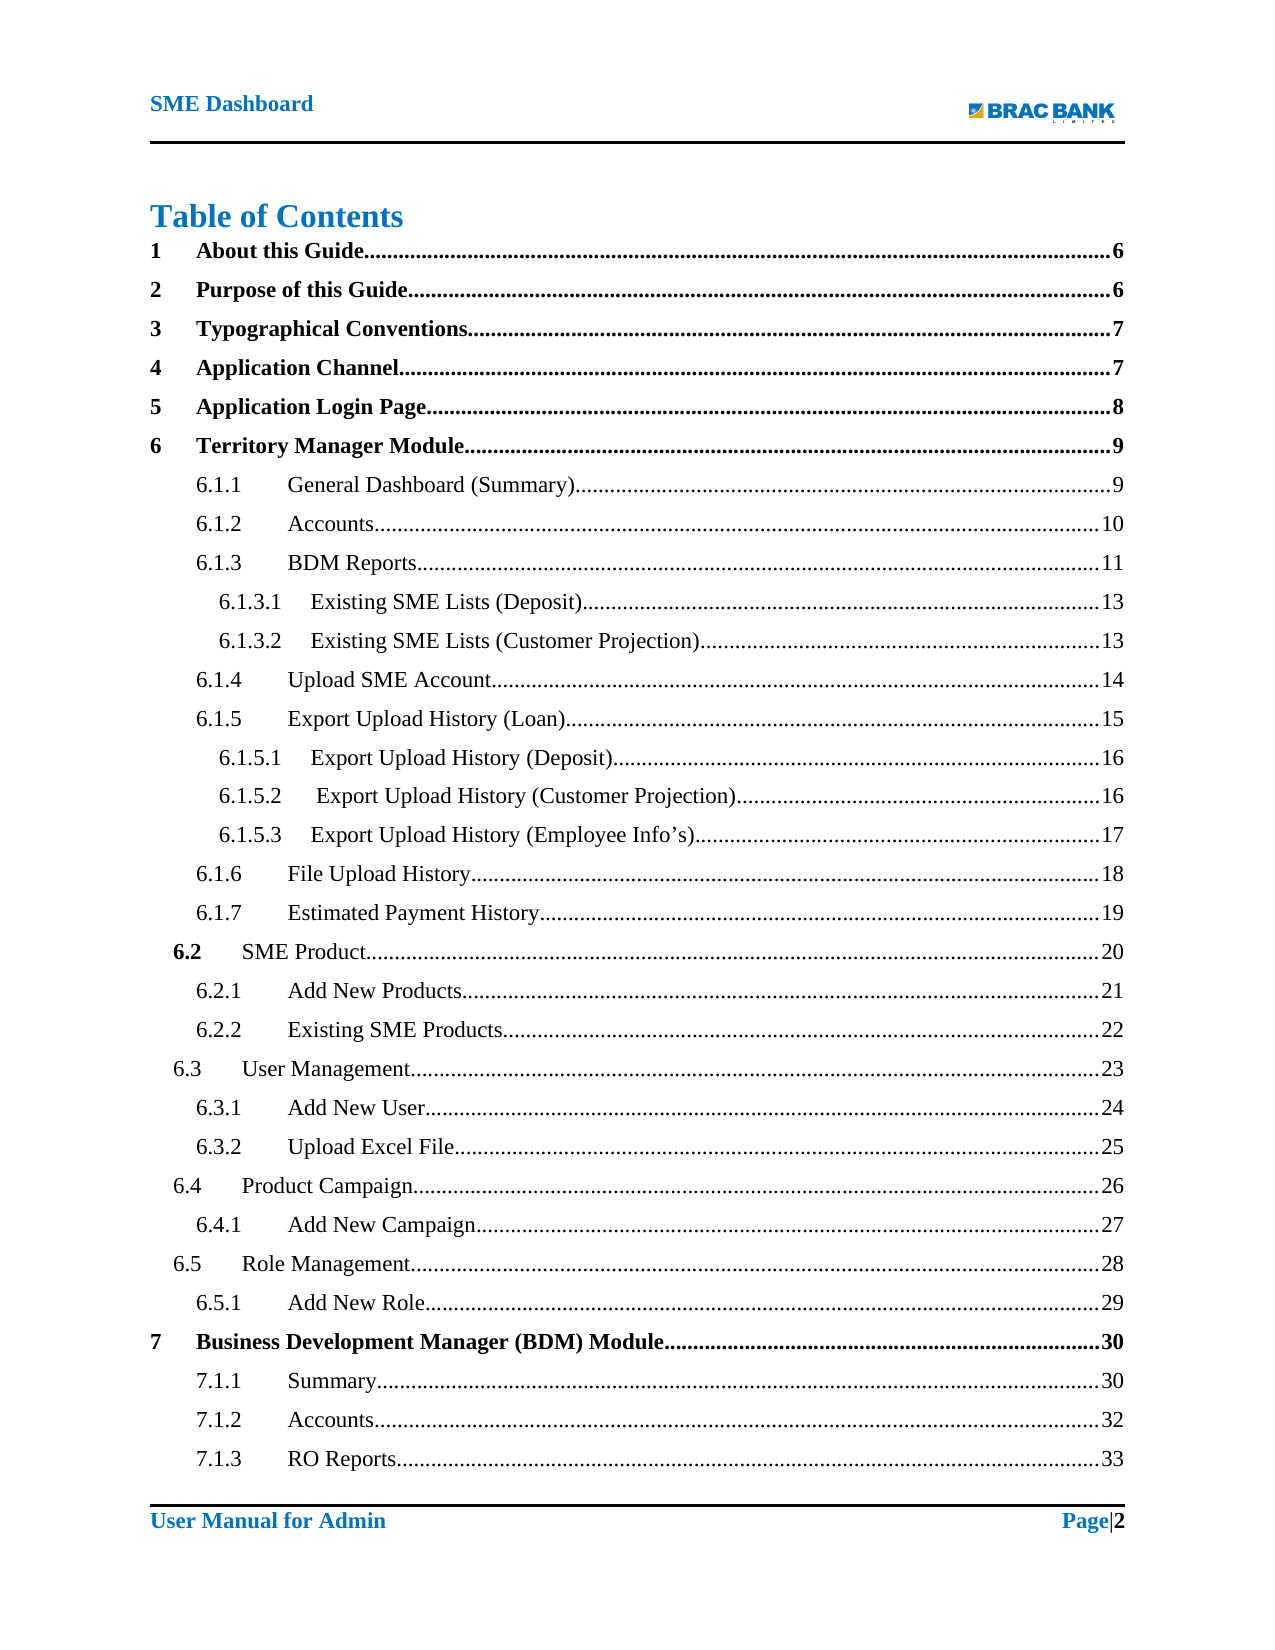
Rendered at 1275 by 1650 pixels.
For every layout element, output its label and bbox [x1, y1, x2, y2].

picture [968, 144, 1115, 150]
picture [968, 77, 1115, 141]
